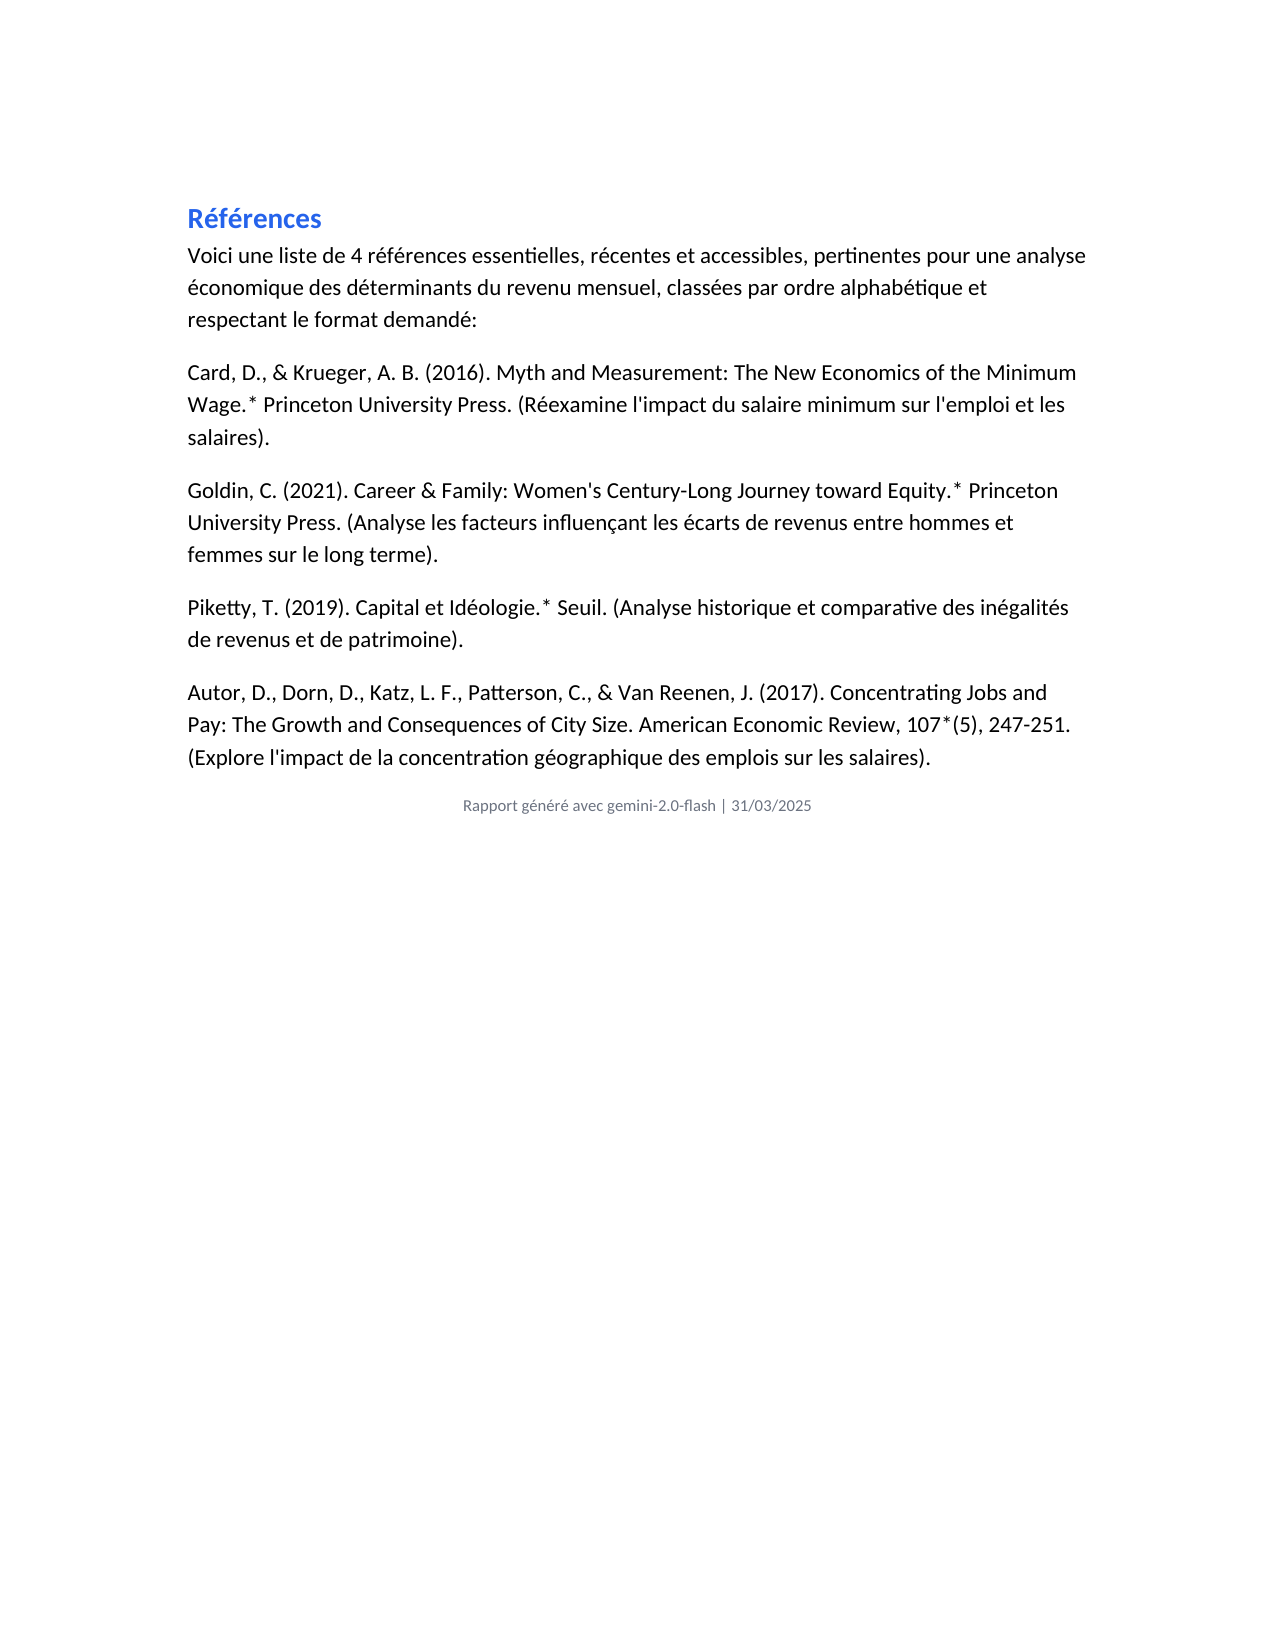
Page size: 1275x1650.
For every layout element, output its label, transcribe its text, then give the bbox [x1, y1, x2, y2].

subtitle Références [187, 200, 1087, 236]
text Piketty, T. (2019). Capital et Idéologie.* Seuil. (Analyse historique et comparative des inégalités de revenus et de patrimoine). [187, 593, 1087, 653]
text Autor, D., Dorn, D., Katz, L. F., Patterson, C., & Van Reenen, J. (2017). Concentrating Jobs and Pay: The Growth and Consequences of City Size. American Economic Review, 107*(5), 247-251. (Explore l'impact de la concentration géographique des emplois sur les salaires). [187, 678, 1087, 771]
text Goldin, C. (2021). Career & Family: Women's Century-Long Journey toward Equity.* Princeton University Press. (Analyse les facteurs influençant les écarts de revenus entre hommes et femmes sur le long terme). [187, 476, 1087, 568]
text Card, D., & Krueger, A. B. (2016). Myth and Measurement: The New Economics of the Minimum Wage.* Princeton University Press. (Réexamine l'impact du salaire minimum sur l'emploi et les salaires). [187, 358, 1087, 451]
text Rapport généré avec gemini-2.0-flash | 31/03/2025 [187, 796, 1087, 816]
text Voici une liste de 4 références essentielles, récentes et accessibles, pertinentes pour une analyse économique des déterminants du revenu mensuel, classées par ordre alphabétique et respectant le format demandé: [187, 241, 1087, 333]
